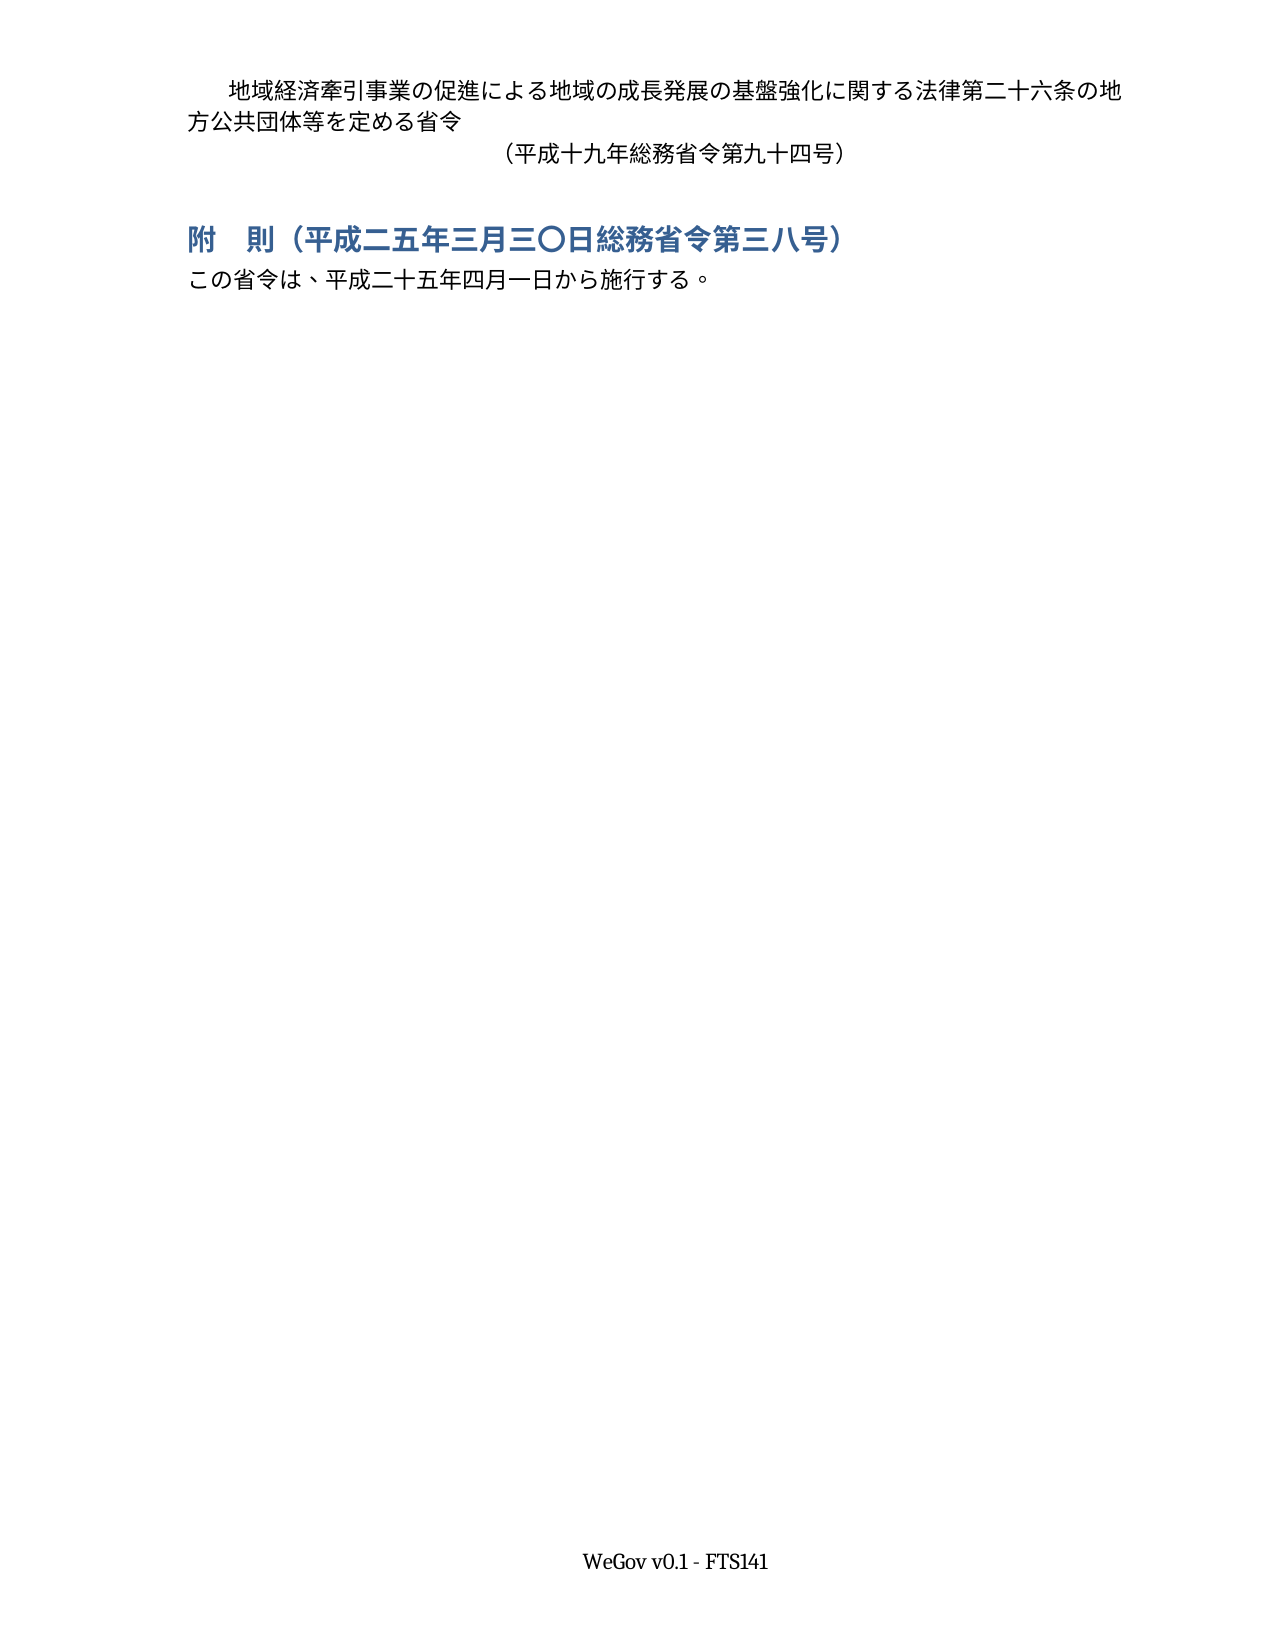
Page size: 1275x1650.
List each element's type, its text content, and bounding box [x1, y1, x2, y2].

text この省令は、平成二十五年四月一日から施行する。 [187, 264, 1087, 296]
subtitle 附 則（平成二五年三月三〇日総務省令第三八号） [187, 219, 1087, 258]
